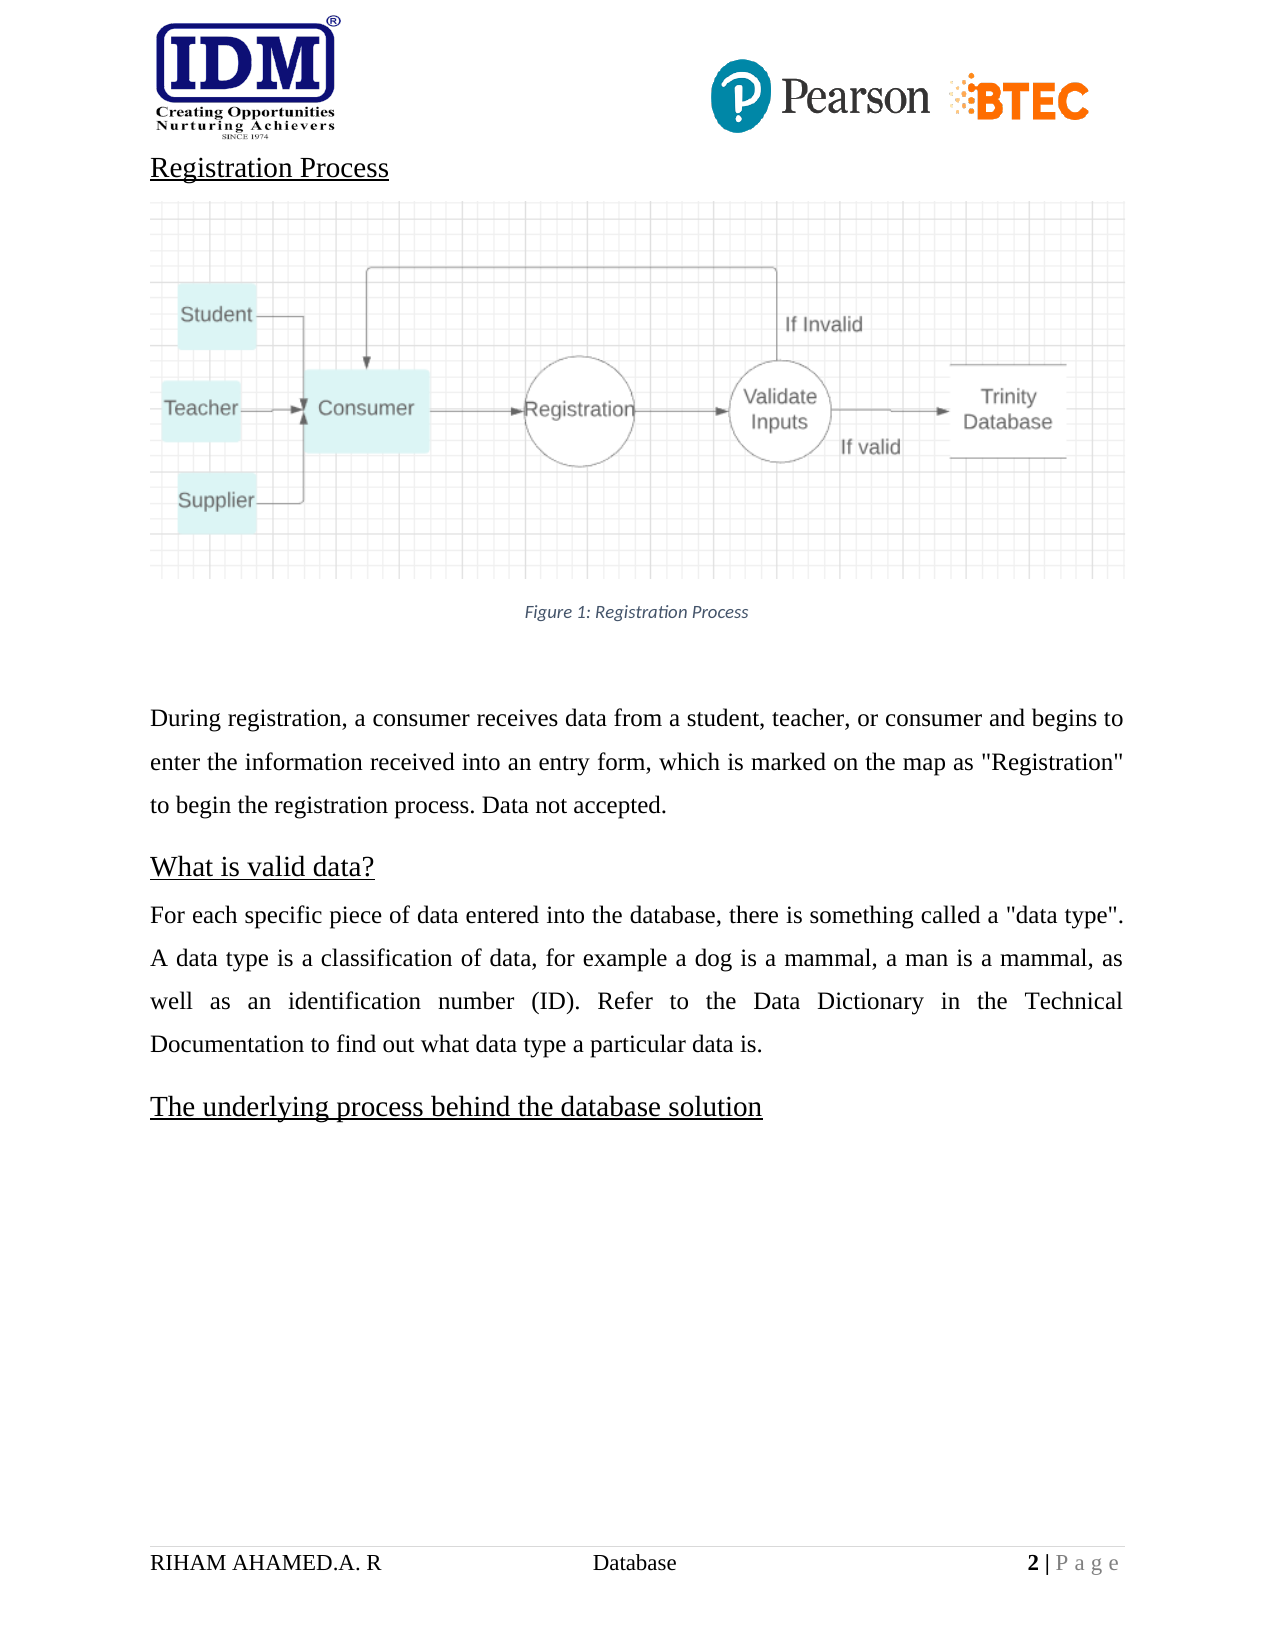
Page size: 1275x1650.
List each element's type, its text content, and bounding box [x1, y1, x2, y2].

text Registration Process [150, 150, 1125, 183]
picture [150, 12, 346, 142]
picture [702, 52, 1089, 142]
subtitle The underlying process behind the database solution [150, 1089, 1125, 1122]
subtitle What is valid data? [150, 849, 1125, 883]
text During registration, a consumer receives data from a student, teacher, or consumer and begins to enter the information received into an entry form, which is marked on the map as "Registration" to begin the registration process. Data not accepted. [150, 703, 1125, 818]
text For each specific piece of data entered into the database, there is something called a "data type". A data type is a classification of data, for example a dog is a mammal, a man is a mammal, as well as an identification number (ID). Refer to the Data Dictionary in the Technical Documentation to find out what data type a particular data is. [150, 900, 1125, 1058]
picture [150, 201, 1125, 579]
